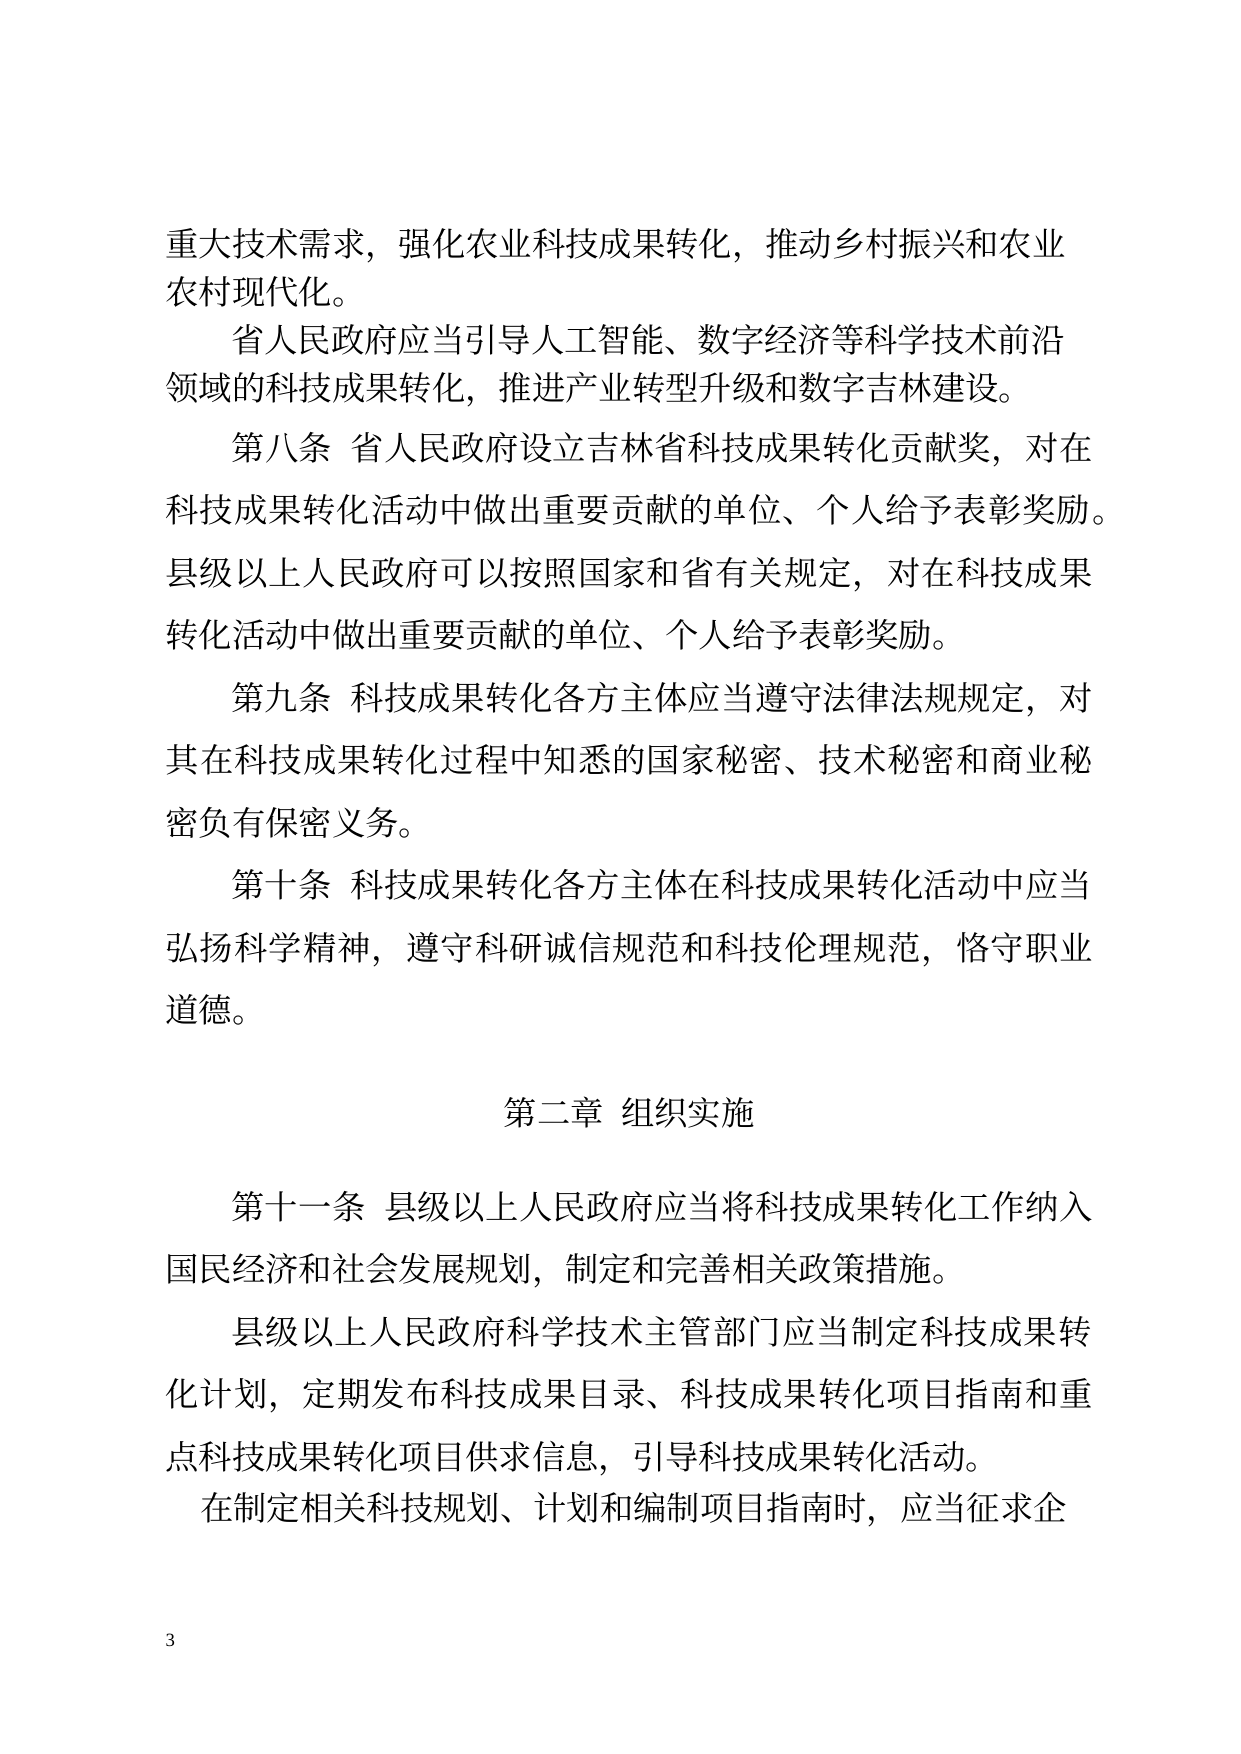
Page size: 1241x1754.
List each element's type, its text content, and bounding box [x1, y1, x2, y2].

text 第九条 科技成果转化各方主体应当遵守法律法规规定，对其在科技成果转化过程中知悉的国家秘密、技术秘密和商业秘密负有保密义务。 [165, 660, 1092, 848]
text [165, 1482, 1092, 1530]
text 第二章 组织实施 [165, 1085, 1092, 1135]
text 县级以上人民政府科学技术主管部门应当制定科技成果转化计划，定期发布科技成果目录、科技成果转化项目指南和重点科技成果转化项目供求信息，引导科技成果转化活动。 [165, 1294, 1092, 1482]
text 第十一条 县级以上人民政府应当将科技成果转化工作纳入国民经济和社会发展规划，制定和完善相关政策措施。 [165, 1169, 1092, 1294]
text 第八条 省人民政府设立吉林省科技成果转化贡献奖，对在科技成果转化活动中做出重要贡献的单位、个人给予表彰奖励。县级以上人民政府可以按照国家和省有关规定，对在科技成果转化活动中做出重要贡献的单位、个人给予表彰奖励。 [165, 410, 1092, 660]
text 省人民政府应当引导人工智能、数字经济等科学技术前沿领域的科技成果转化，推进产业转型升级和数字吉林建设。 [165, 314, 1092, 410]
text 第十条 科技成果转化各方主体在科技成果转化活动中应当弘扬科学精神，遵守科研诚信规范和科技伦理规范，恪守职业道德。 [165, 848, 1092, 1035]
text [165, 218, 1092, 314]
